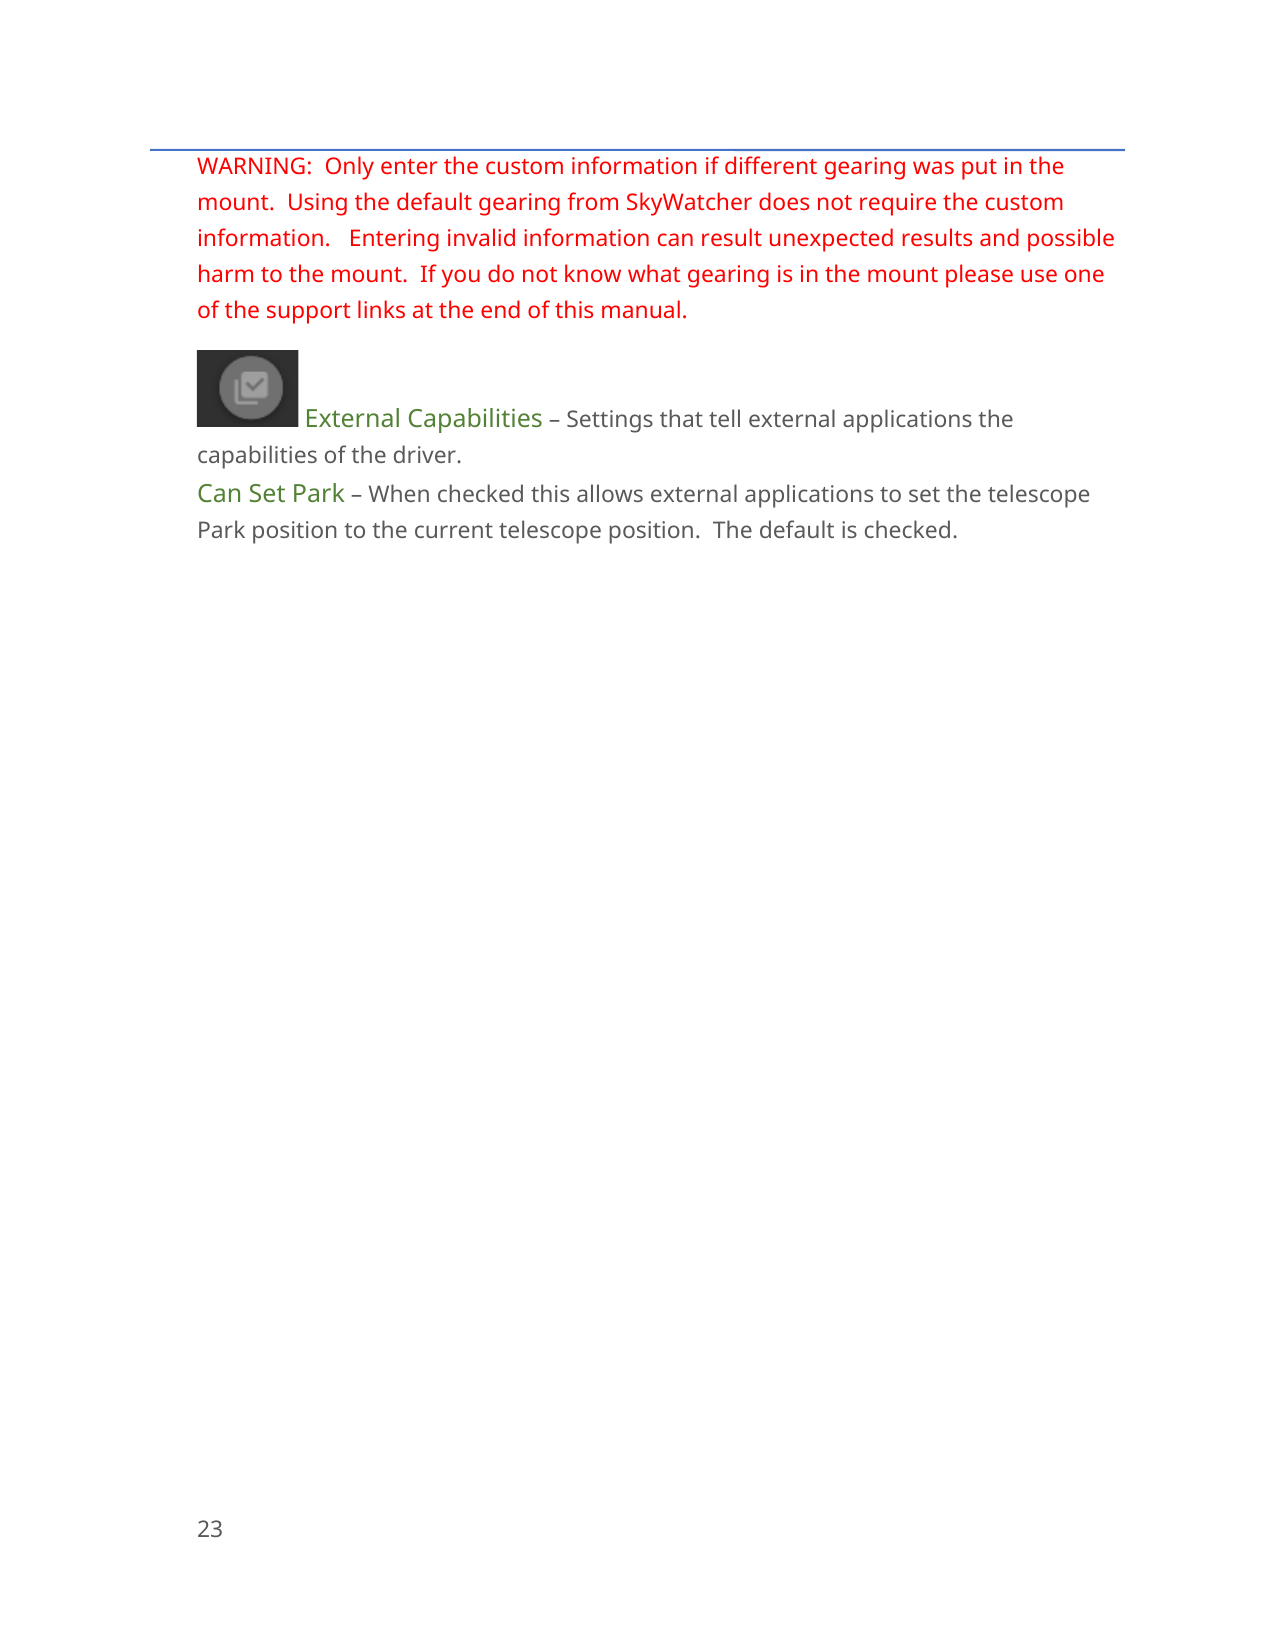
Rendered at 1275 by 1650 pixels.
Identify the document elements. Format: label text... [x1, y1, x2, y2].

text External Capabilities – Settings that tell external applications the capabilities of the driver. Can Set Park – When checked this allows external applications to set the telescope Park position to the current telescope position. The default is checked. [197, 351, 1125, 545]
picture [196, 350, 299, 427]
